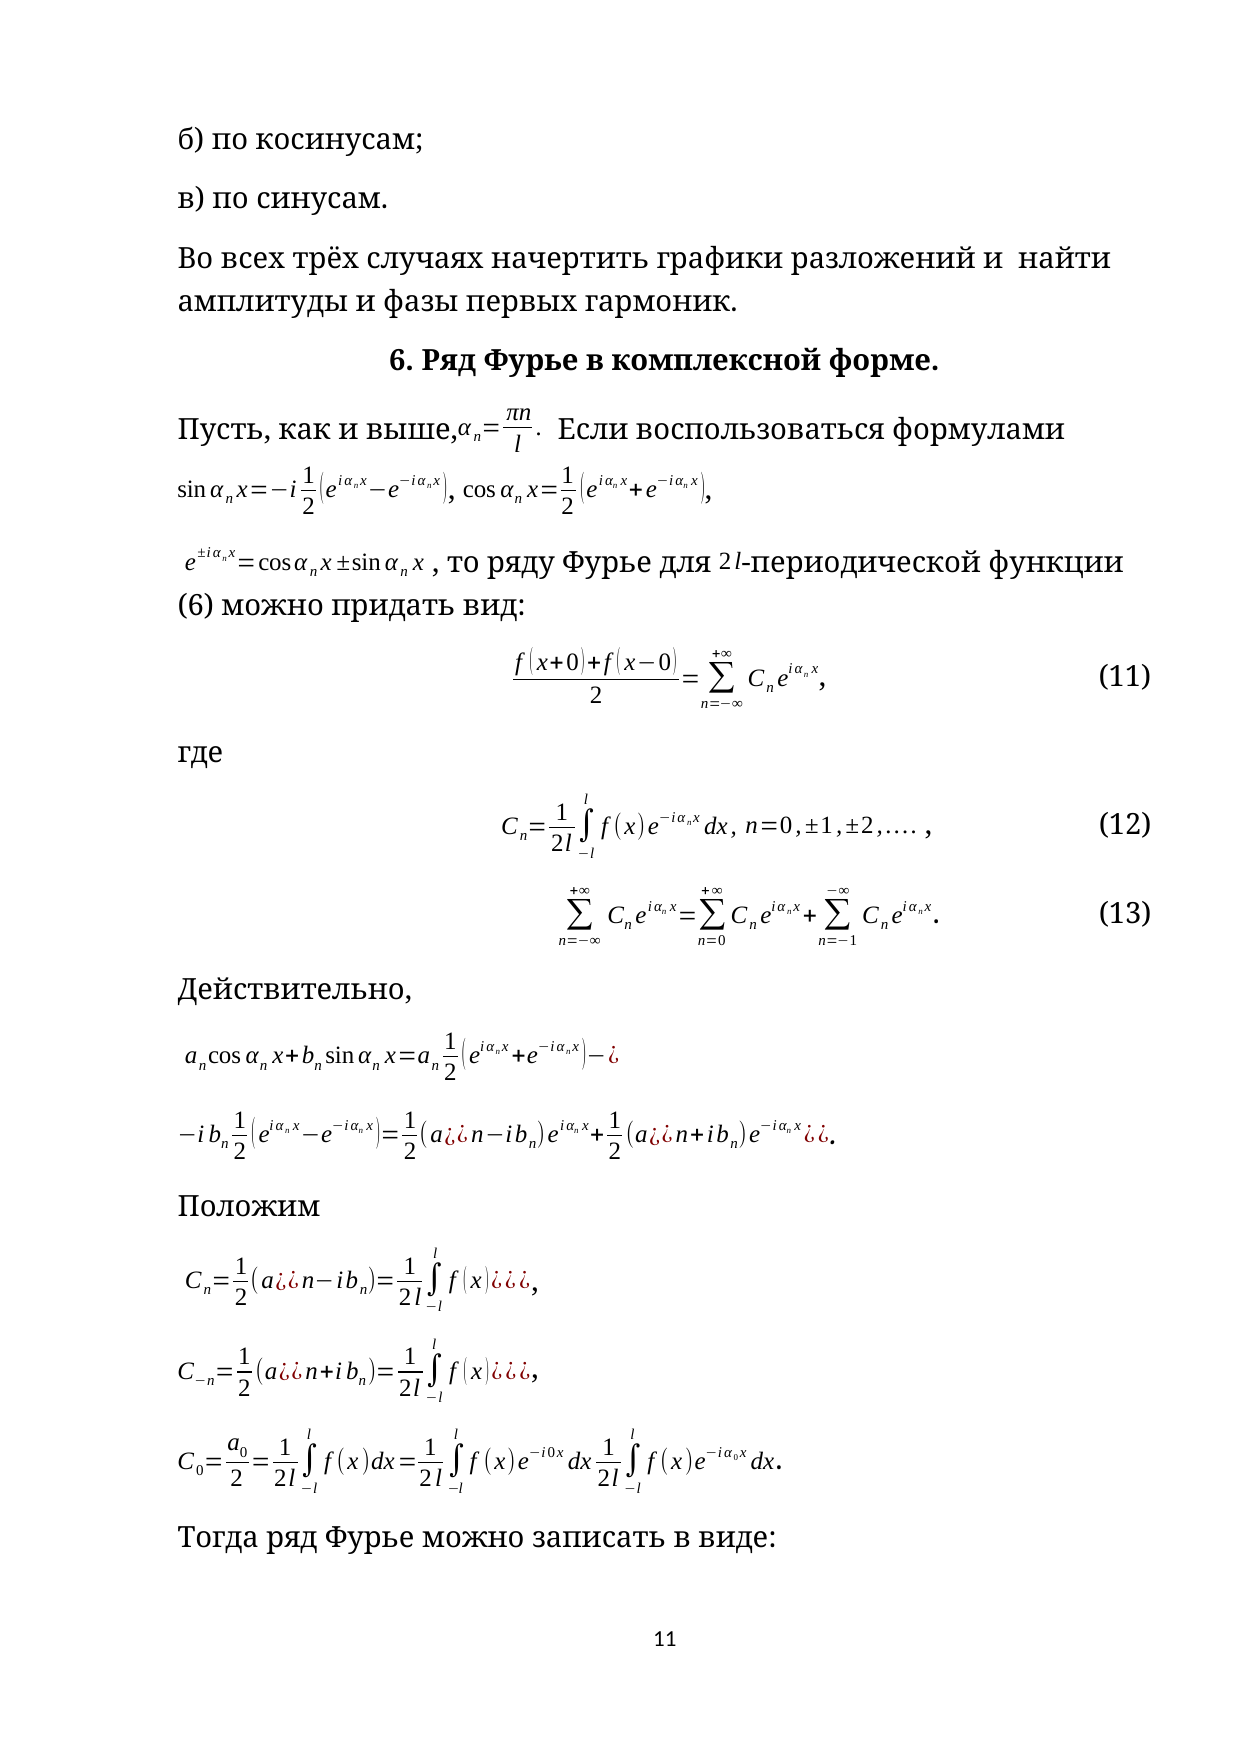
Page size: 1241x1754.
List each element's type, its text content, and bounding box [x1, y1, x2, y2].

text Во всех трёх случаях начертить графики разложений и найти амплитуды и фазы первых гармоник. [177, 237, 1152, 319]
text Пусть, как и выше, Если воспользоваться формулами , , [177, 399, 1152, 522]
text , (12) [177, 791, 1152, 861]
text . [177, 1106, 1152, 1165]
text в) по синусам. [177, 178, 1152, 217]
text , то ряду Фурье для -периодической функции (6) можно придать вид: [177, 542, 1152, 624]
text Действительно, [177, 968, 1152, 1008]
text , [177, 1335, 1152, 1406]
text б) по косинусам; [177, 118, 1152, 158]
text Тогда ряд Фурье можно записать в виде: [177, 1516, 1152, 1556]
text 6. Ряд Фурье в комплексной форме. [177, 339, 1152, 379]
text . [177, 1426, 1152, 1496]
text . (13) [177, 881, 1152, 948]
text Положим [177, 1185, 1152, 1225]
text , [177, 1245, 1152, 1315]
text , (11) [177, 644, 1152, 711]
text где [177, 731, 1152, 771]
